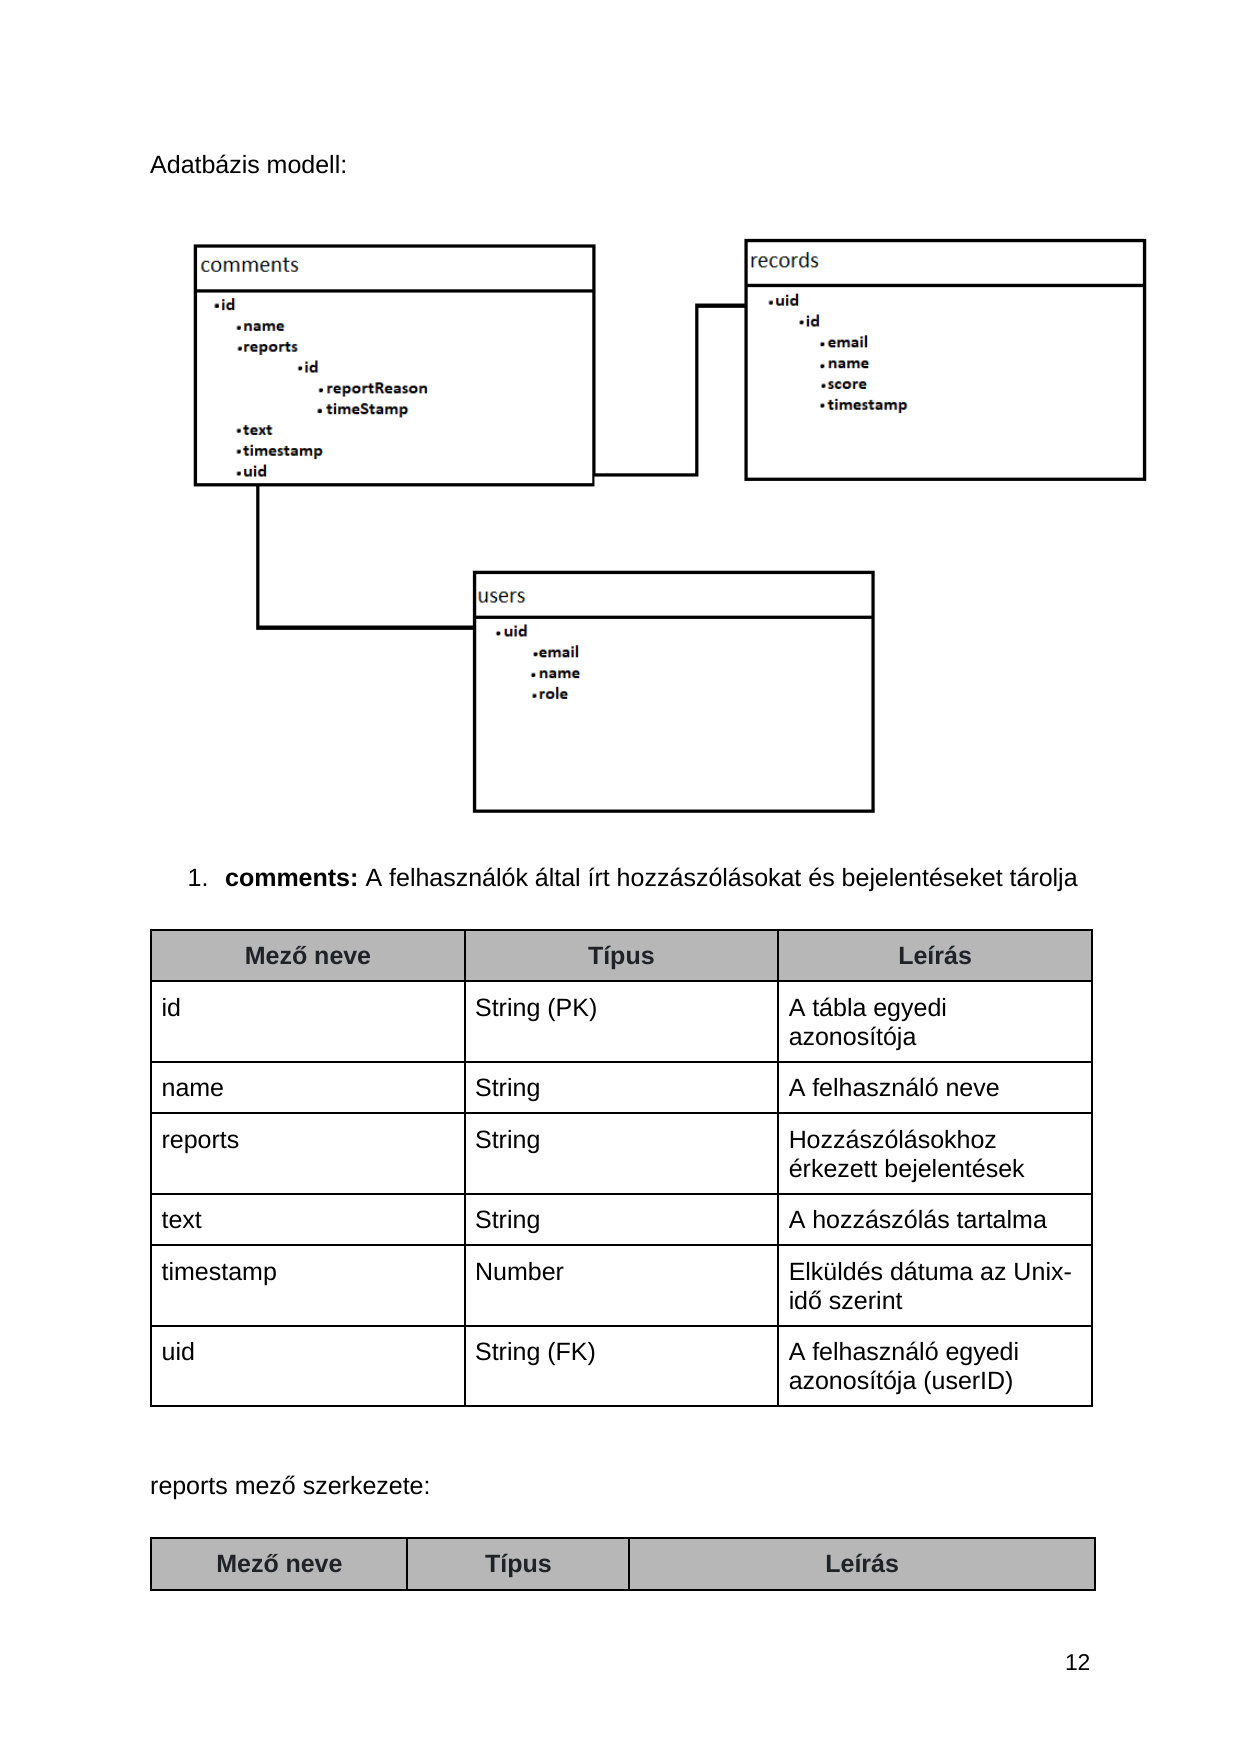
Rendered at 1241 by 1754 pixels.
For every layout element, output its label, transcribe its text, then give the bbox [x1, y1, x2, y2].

table_cell A hozzászólás tartalma [779, 1195, 1091, 1244]
table_cell A felhasználó egyedi azonosítója (userID) [779, 1327, 1091, 1405]
text reports mező szerkezete: [150, 1471, 1090, 1500]
table_cell String (PK) [466, 982, 777, 1061]
table_cell Number [466, 1246, 777, 1325]
table_cell A tábla egyedi azonosítója [779, 982, 1091, 1061]
table_cell Elküldés dátuma az Unix-idő szerint [779, 1246, 1091, 1325]
table_cell A felhasználó neve [779, 1063, 1091, 1112]
table_cell text [152, 1195, 464, 1244]
table_cell String [466, 1114, 777, 1193]
text Adatbázis modell: [150, 150, 1090, 182]
table_cell timestamp [152, 1246, 464, 1325]
table_header Típus [466, 931, 777, 980]
picture [150, 182, 1201, 826]
table_cell String [466, 1063, 777, 1112]
table_cell uid [152, 1327, 464, 1405]
table_cell String [466, 1195, 777, 1244]
list comments: A felhasználók által írt hozzászólásokat és bejelentéseket tárolja [187, 862, 1090, 891]
table_header Mező neve [152, 931, 464, 980]
table_header Leírás [630, 1539, 1094, 1589]
table_header Típus [408, 1539, 628, 1589]
table_cell String (FK) [466, 1327, 777, 1405]
table_header Leírás [779, 931, 1091, 980]
table_cell id [152, 982, 464, 1061]
table_cell reports [152, 1114, 464, 1193]
table_cell Hozzászólásokhoz érkezett bejelentések [779, 1114, 1091, 1193]
table_cell name [152, 1063, 464, 1112]
table_header Mező neve [152, 1539, 406, 1589]
